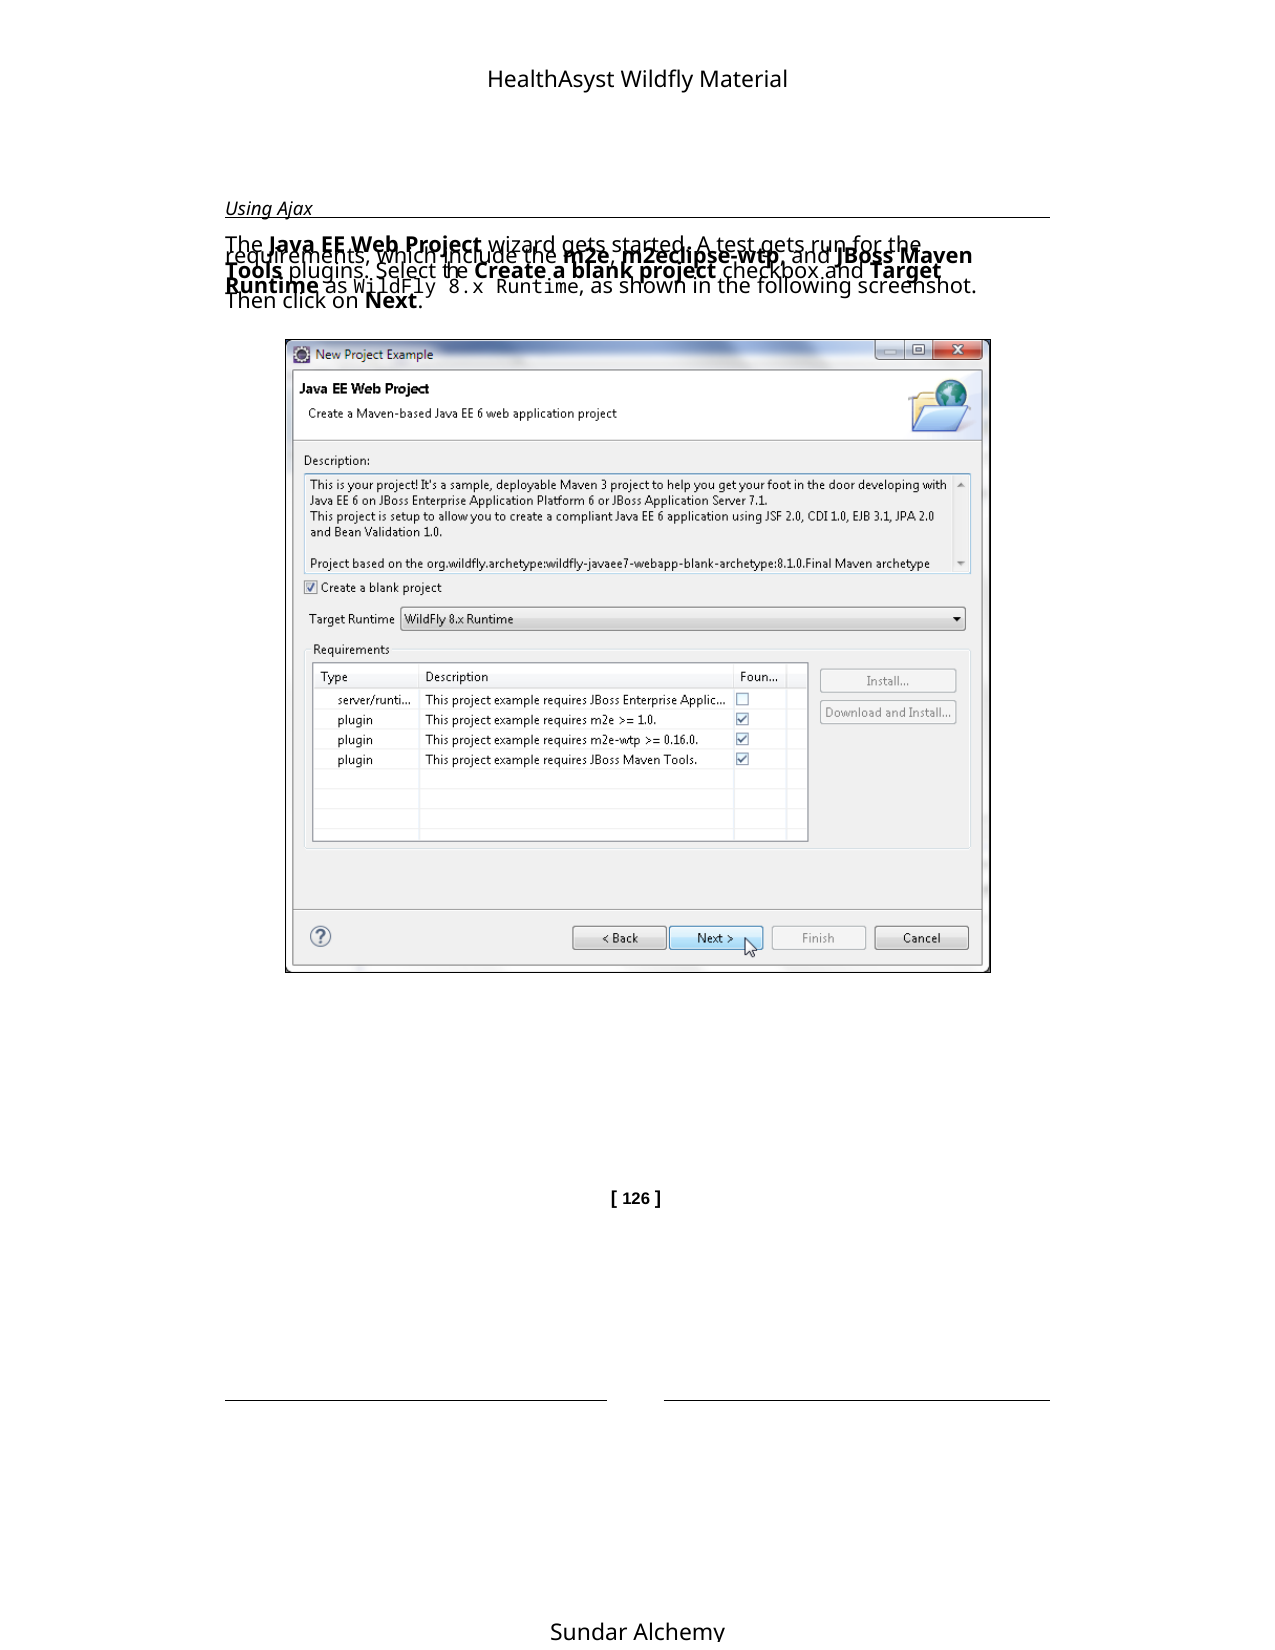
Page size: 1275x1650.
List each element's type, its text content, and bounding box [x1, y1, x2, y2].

picture [286, 340, 990, 972]
text Using Ajax [225, 188, 1096, 222]
text [ 126 ] [223, 1187, 1048, 1208]
text The Java EE Web Project wizard gets started. A test gets run for the requirements, which include the m2e, m2eclipse-wtp, and JBoss Maven Tools plugins. Select the Create a blank project checkbox and Target Runtime as WildFly 8.x Runtime, as shown in the following screenshot. Then click on Next. [225, 240, 1028, 315]
